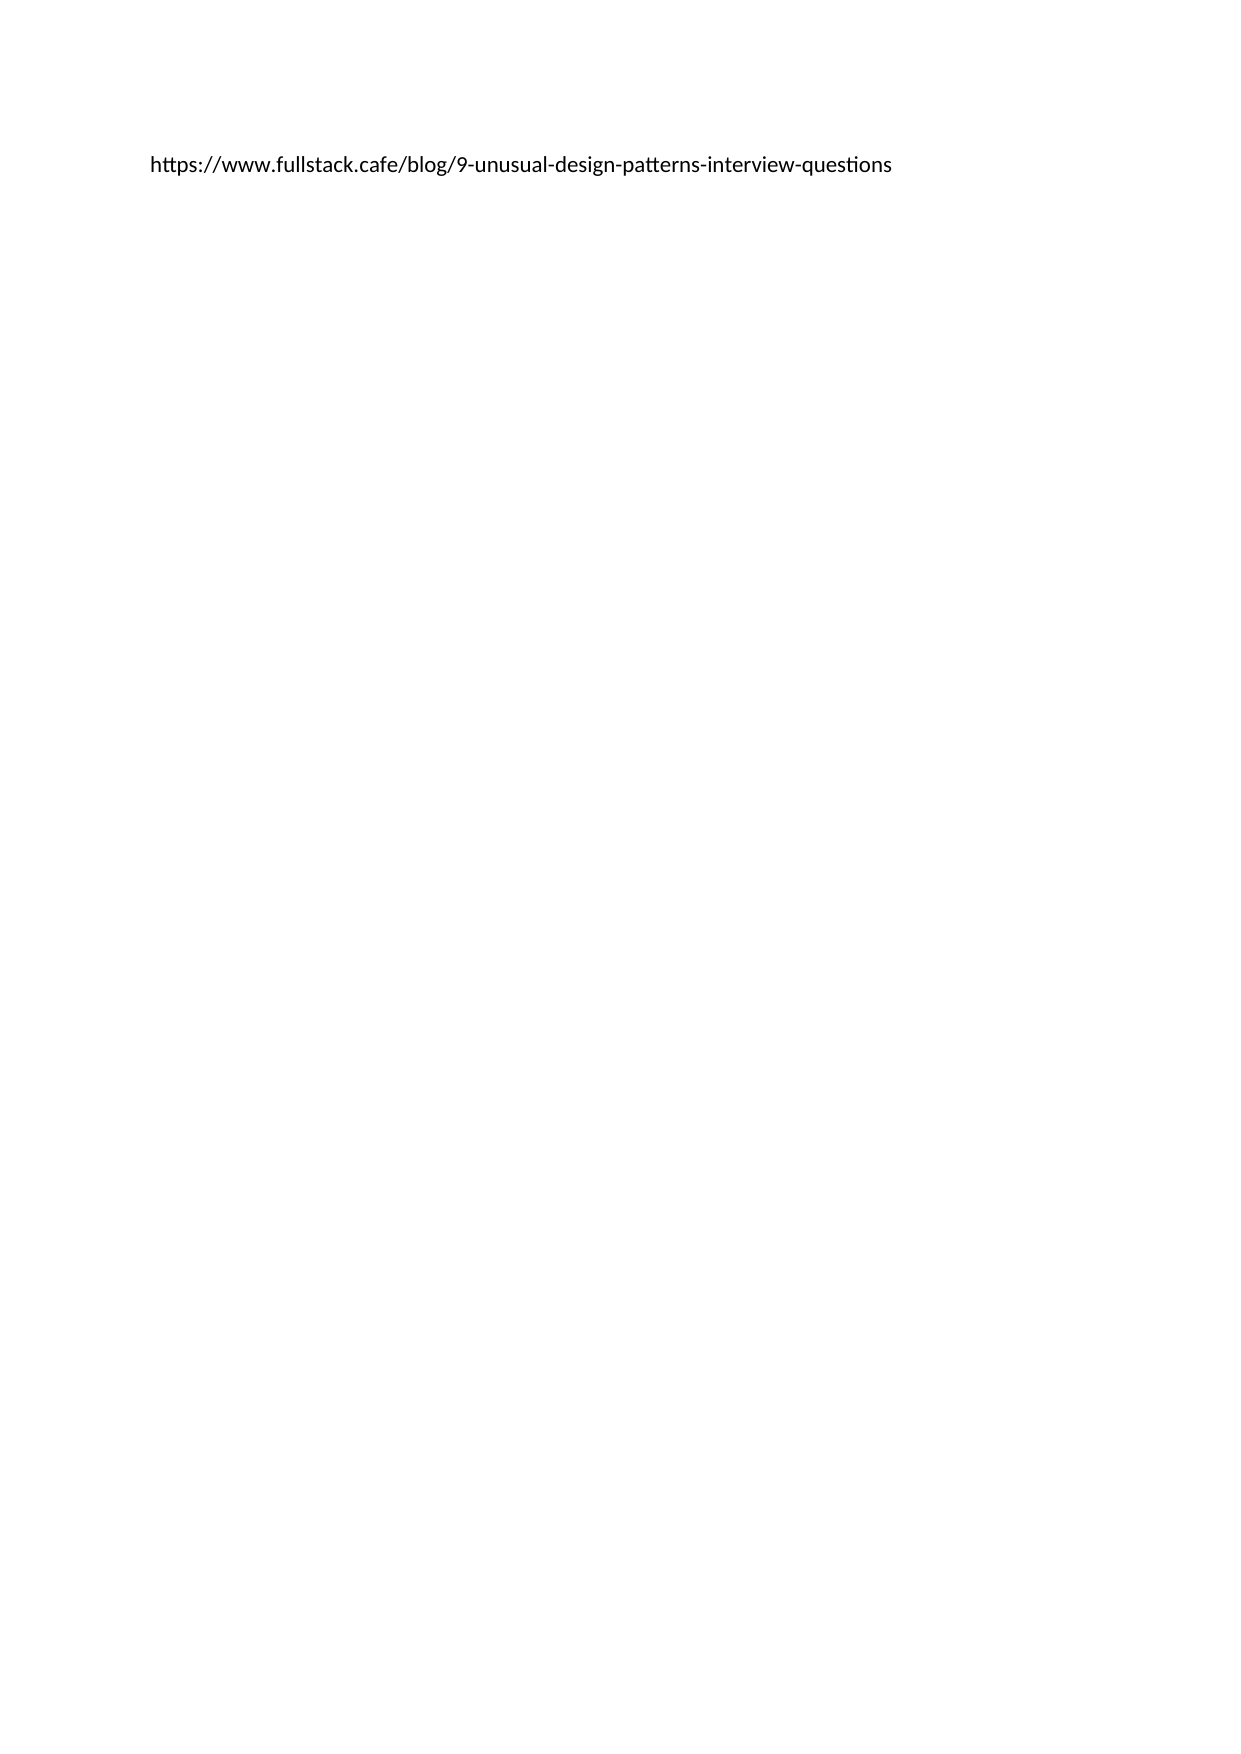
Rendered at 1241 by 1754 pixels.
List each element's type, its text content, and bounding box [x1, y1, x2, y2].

text https://www.fullstack.cafe/blog/9-unusual-design-patterns-interview-questions [150, 150, 1090, 178]
